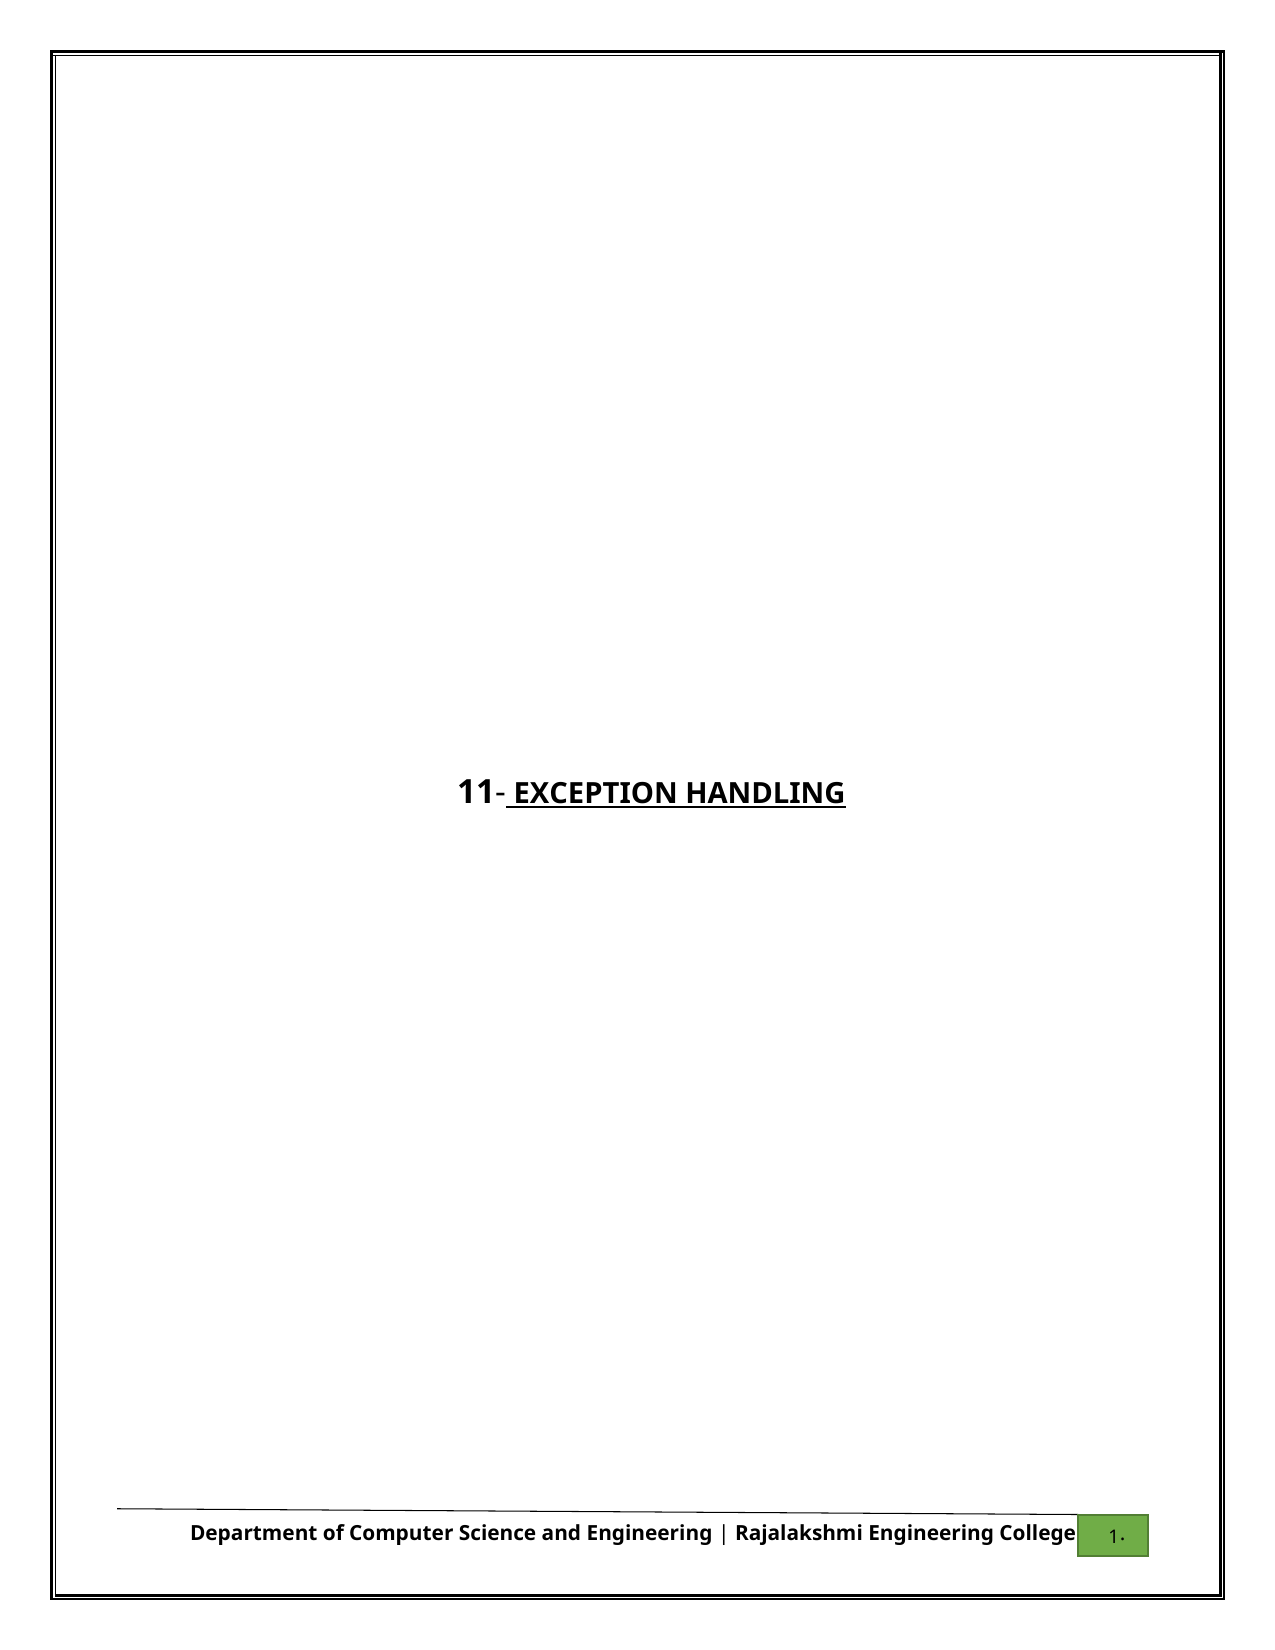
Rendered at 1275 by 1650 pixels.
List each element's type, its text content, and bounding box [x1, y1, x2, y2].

text 11- EXCEPTION HANDLING [150, 768, 1125, 814]
